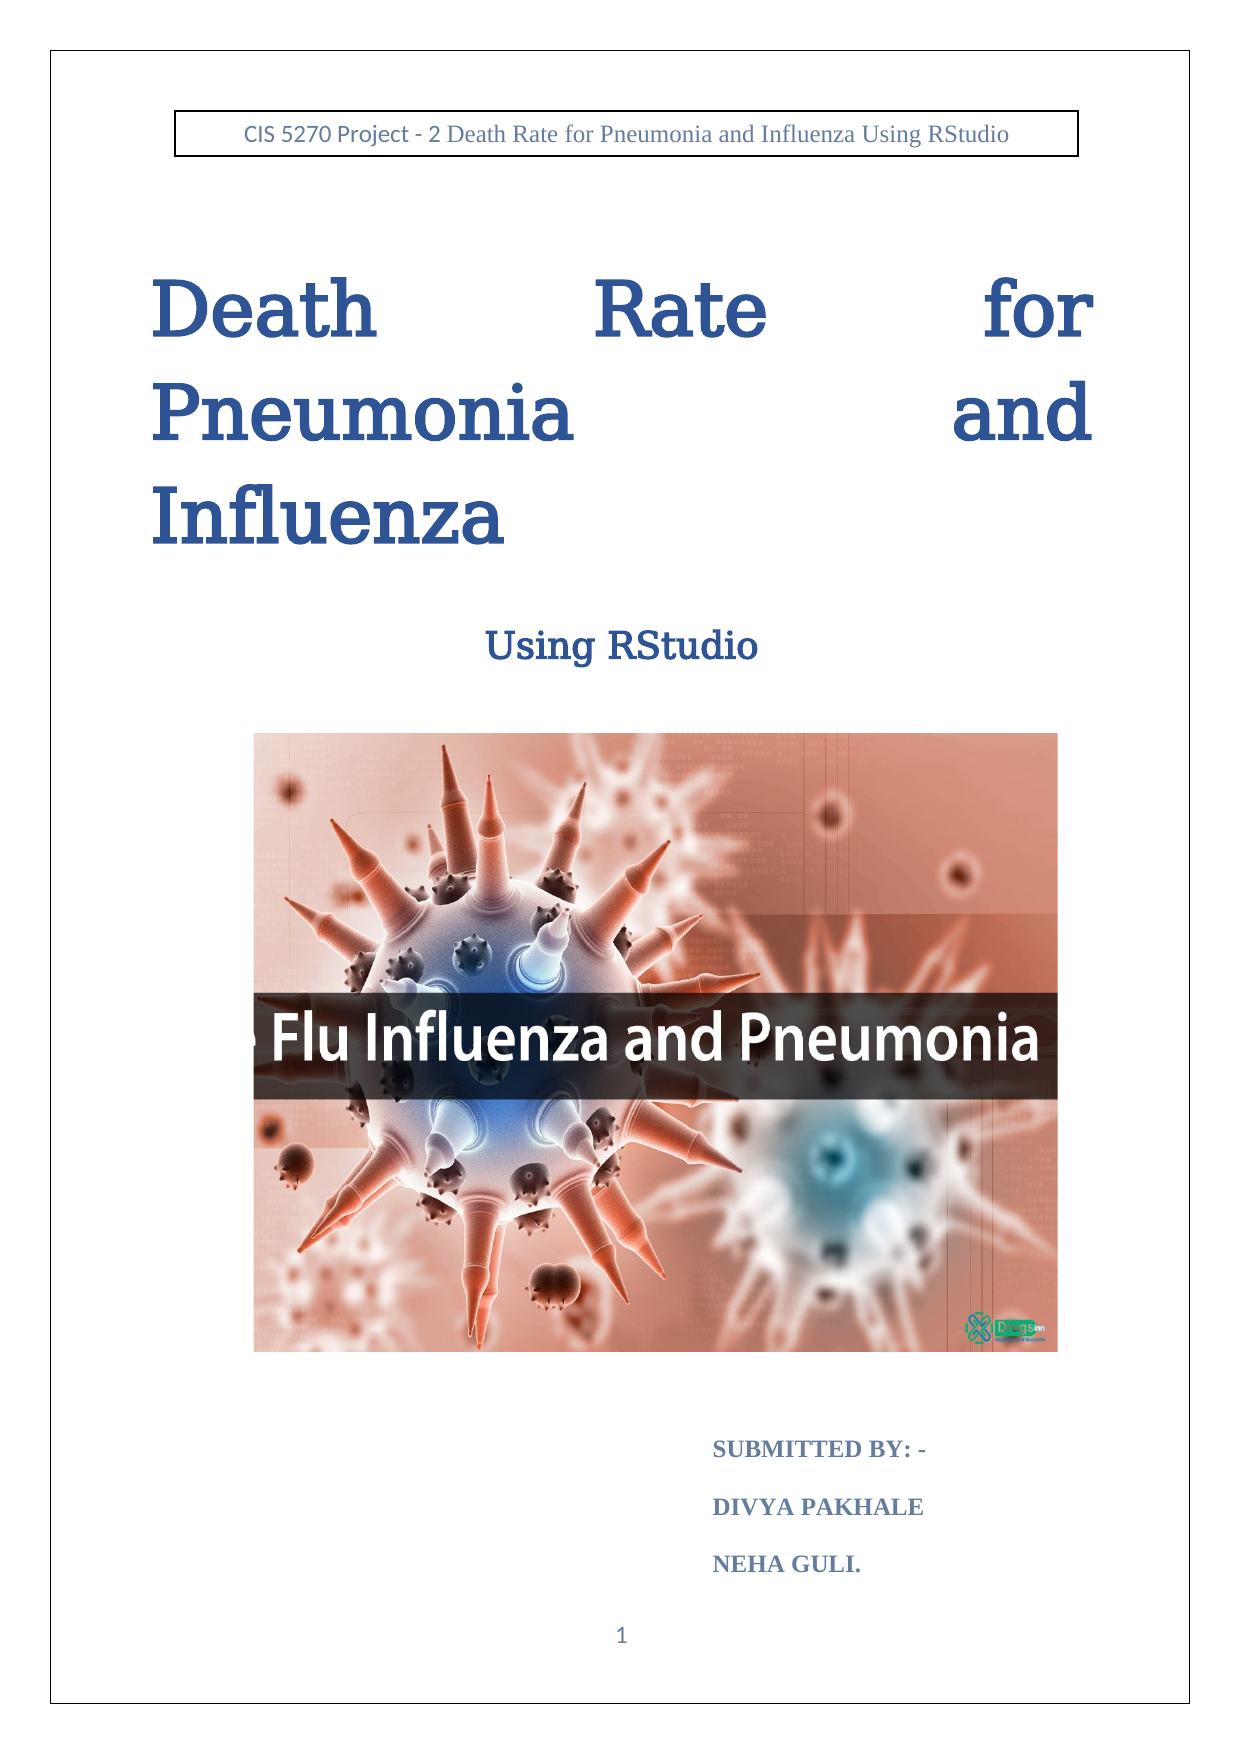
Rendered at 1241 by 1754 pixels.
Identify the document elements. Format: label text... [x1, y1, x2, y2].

subtitle Using RStudio [150, 621, 1093, 666]
picture [253, 733, 1058, 1352]
list DIVYA PAKHALE [712, 1492, 1093, 1521]
list NEHA GULI. [712, 1549, 1093, 1578]
list SUBMITTED BY: - [712, 1434, 1093, 1463]
subtitle Death Rate for Pneumonia and Influenza [150, 261, 1093, 558]
